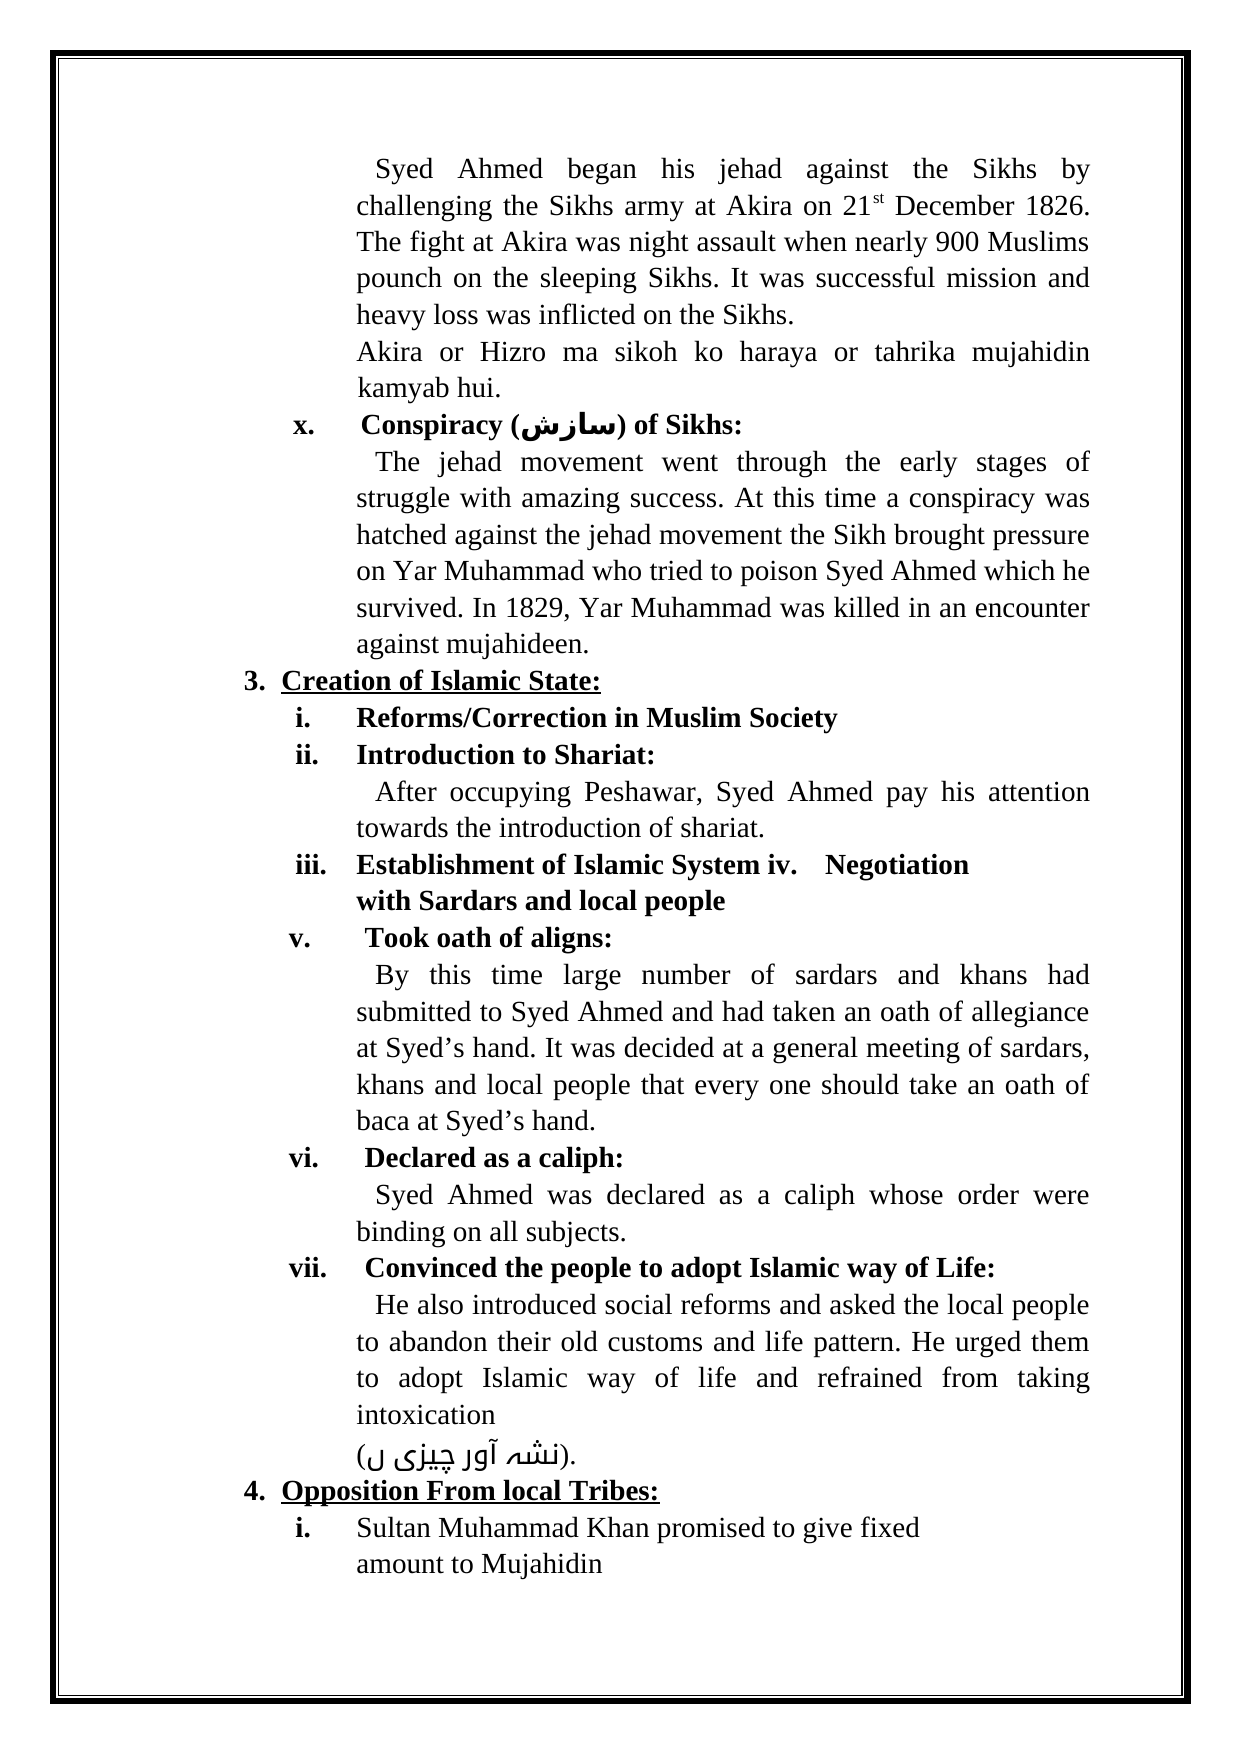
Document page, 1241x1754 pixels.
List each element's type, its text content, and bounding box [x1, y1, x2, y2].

text Syed Ahmed began his jehad against the Sikhs by challenging the Sikhs army at Akira on 21st December 1826. The fight at Akira was night assault when nearly 900 Muslims pounch on the sleeping Sikhs. It was successful mission and heavy loss was inflicted on the Sikhs. [356, 151, 1091, 331]
list Convinced the people to adopt Islamic way of Life: [289, 1251, 1091, 1284]
list Conspiracy (سازش) of Sikhs: [293, 407, 1091, 441]
list Reforms/Correction in Muslim Society [295, 700, 1004, 733]
text He also introduced social reforms and asked the local people to abandon their old customs and life pattern. He urged them to adopt Islamic way of life and refrained from taking intoxication [356, 1287, 1091, 1430]
list Sultan Muhammad Khan promised to give fixed amount to Mujahidin [295, 1510, 1004, 1580]
list Declared as a caliph: [289, 1140, 1091, 1174]
text By this time large number of sardars and khans had submitted to Syed Ahmed and had taken an oath of allegiance at Syed’s hand. It was decided at a general meeting of sardars, khans and local people that every one should take an oath of baca at Syed’s hand. [356, 957, 1091, 1137]
list Introduction to Shariat: [295, 737, 1004, 770]
list Creation of Islamic State: [244, 663, 1040, 697]
list Opposition From local Tribes: [244, 1473, 1040, 1507]
text Akira or Hizro ma sikoh ko haraya or tahrika mujahidin kamyab hui. [356, 334, 1091, 404]
text After occupying Peshawar, Syed Ahmed pay his attention towards the introduction of shariat. [356, 774, 1091, 844]
list Establishment of Islamic System iv. Negotiation with Sardars and local people [295, 847, 1004, 917]
text .(نشہ آور چیزی ں) [356, 1437, 1091, 1471]
list Took oath of aligns: [289, 921, 1091, 954]
text Syed Ahmed was declared as a caliph whose order were binding on all subjects. [356, 1177, 1091, 1247]
text The jehad movement went through the early stages of struggle with amazing success. At this time a conspiracy was hatched against the jehad movement the Sikh brought pressure on Yar Muhammad who tried to poison Syed Ahmed which he survived. In 1829, Yar Muhammad was killed in an encounter against mujahideen. [356, 444, 1091, 660]
